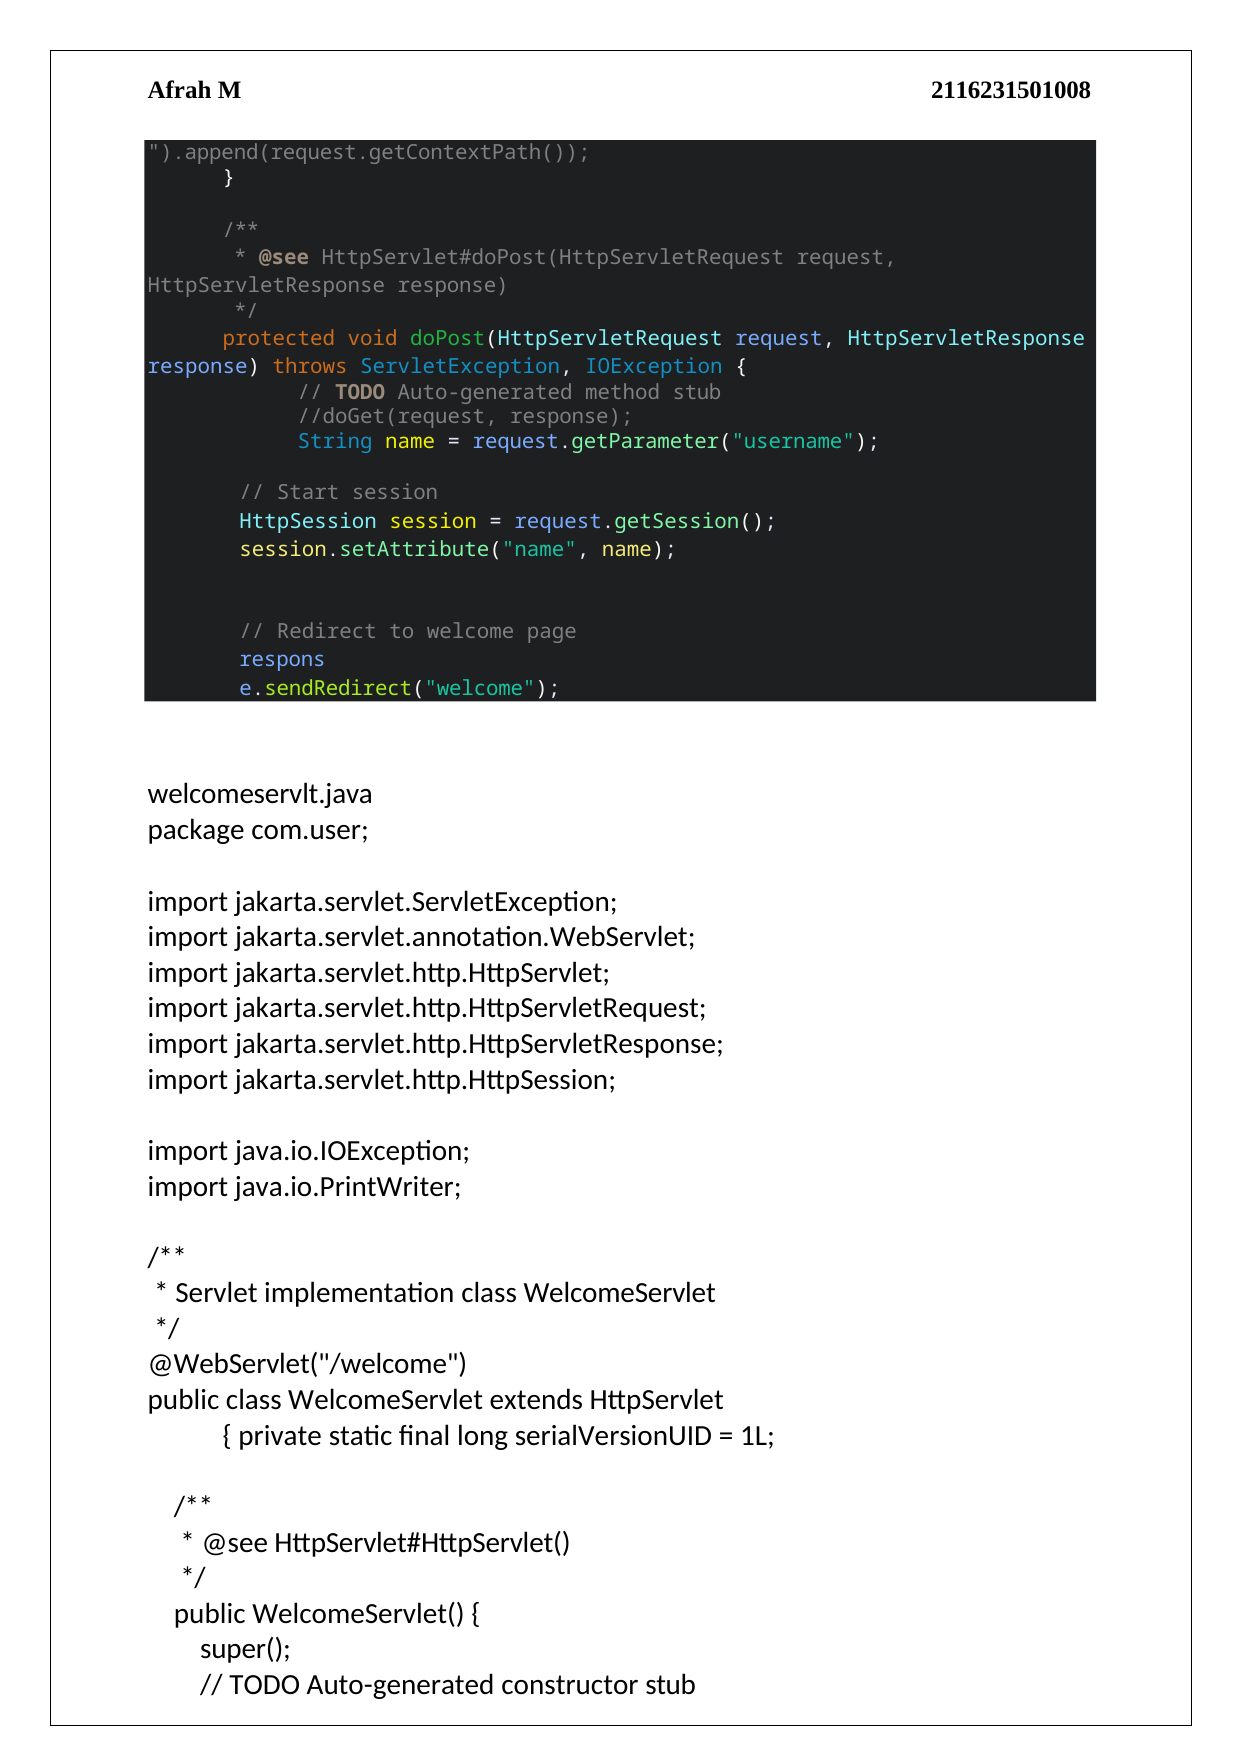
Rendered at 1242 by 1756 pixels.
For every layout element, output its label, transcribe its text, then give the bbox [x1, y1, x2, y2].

text * @see HttpServlet#HttpServlet() [180, 1524, 1124, 1559]
text * Servlet implementation class WelcomeServlet [154, 1274, 1124, 1310]
text import jakarta.servlet.http.HttpServletRequest; import jakarta.servlet.http.HttpServletResponse; import jakarta.servlet.http.HttpSession; [147, 989, 761, 1096]
text welcomeservlt.java package com.user; [147, 775, 439, 847]
text /** [147, 1239, 1124, 1274]
text /** [174, 1488, 1124, 1524]
text */ @WebServlet("/welcome") [147, 1310, 496, 1381]
text public class WelcomeServlet extends HttpServlet { private static final long serialVersionUID = 1L; [147, 1381, 822, 1452]
text public WelcomeServlet() { super(); [174, 1595, 505, 1666]
text import jakarta.servlet.ServletException; import jakarta.servlet.annotation.WebServlet; import jakarta.servlet.http.HttpServlet; [147, 883, 697, 989]
text */ [180, 1559, 1124, 1595]
text import java.io.IOException; import java.io.PrintWriter; [147, 1132, 505, 1203]
text // TODO Auto-generated constructor stub [200, 1666, 1124, 1702]
